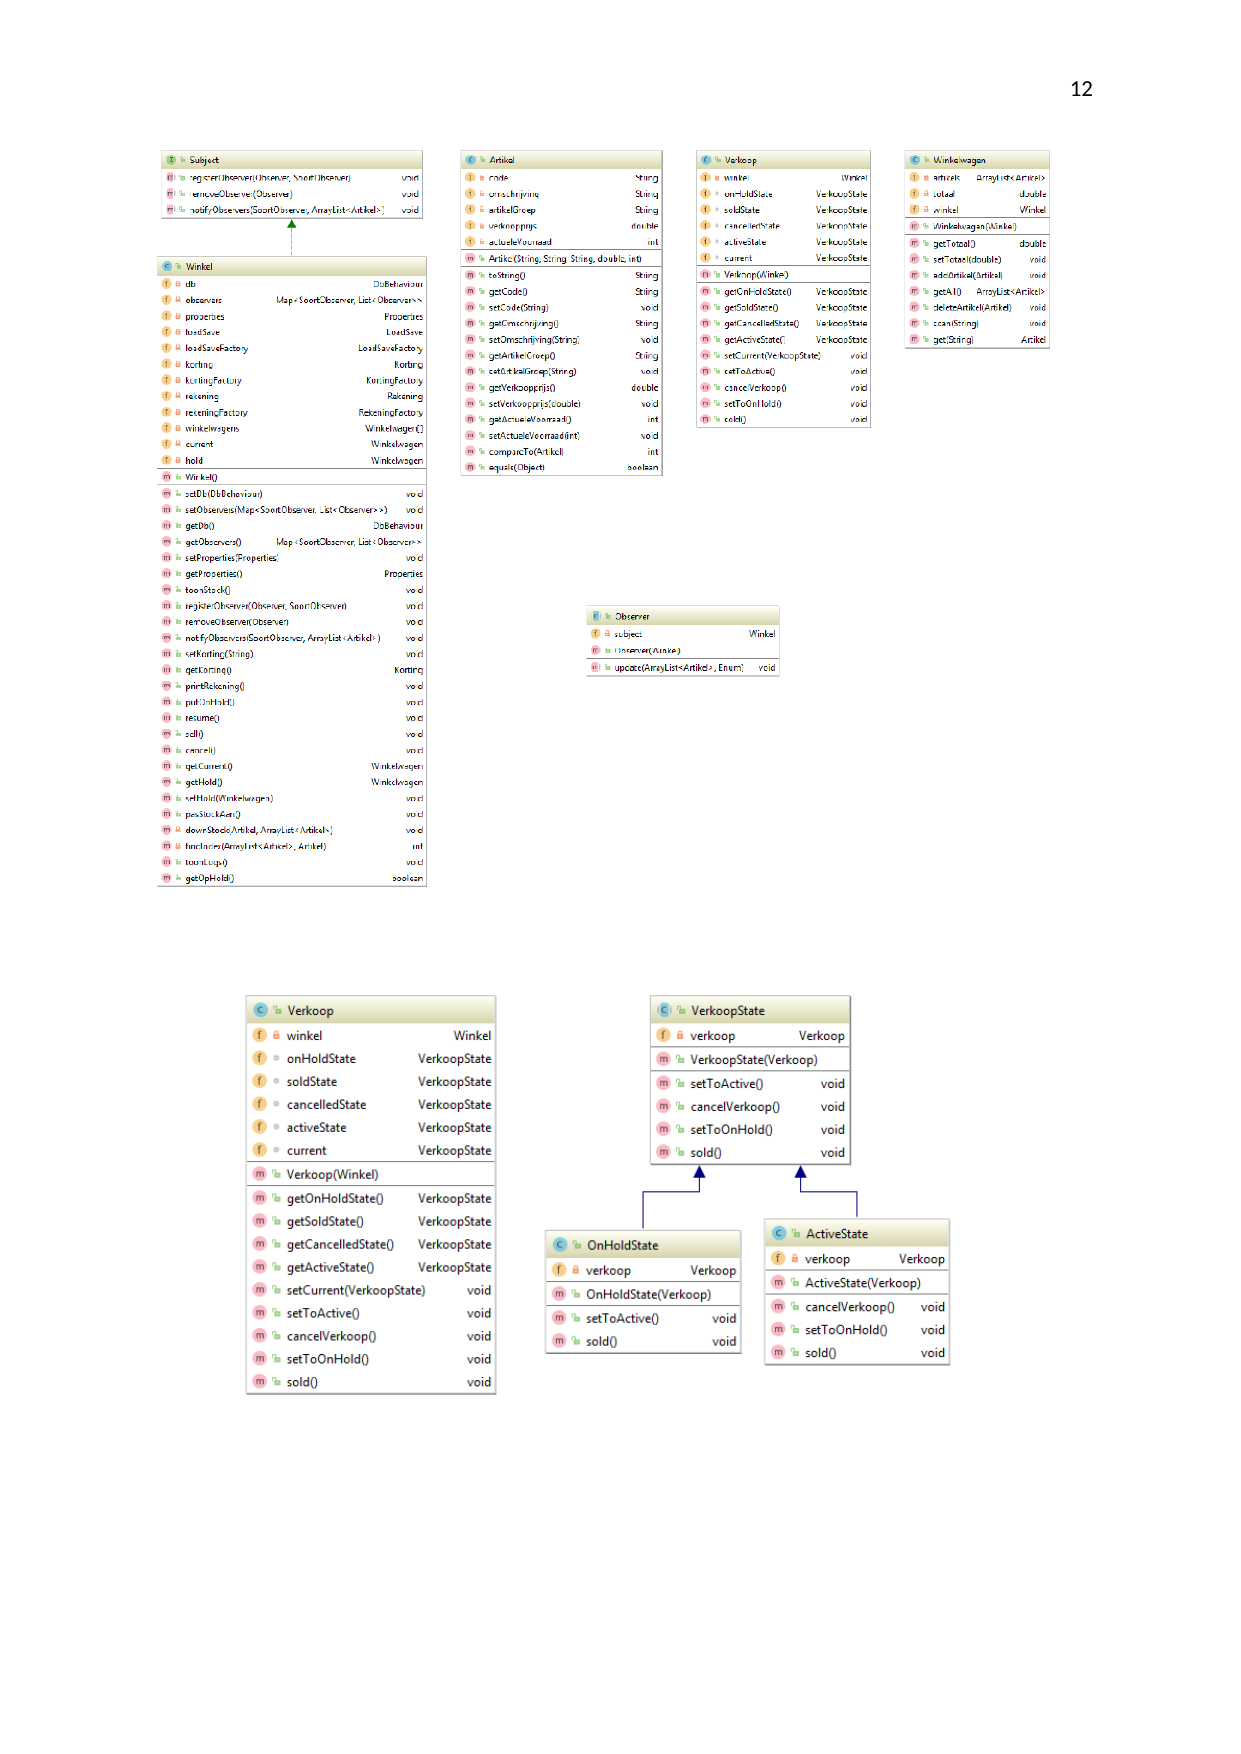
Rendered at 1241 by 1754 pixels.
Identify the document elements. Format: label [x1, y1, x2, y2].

picture [147, 893, 1063, 1426]
picture [147, 147, 1093, 889]
